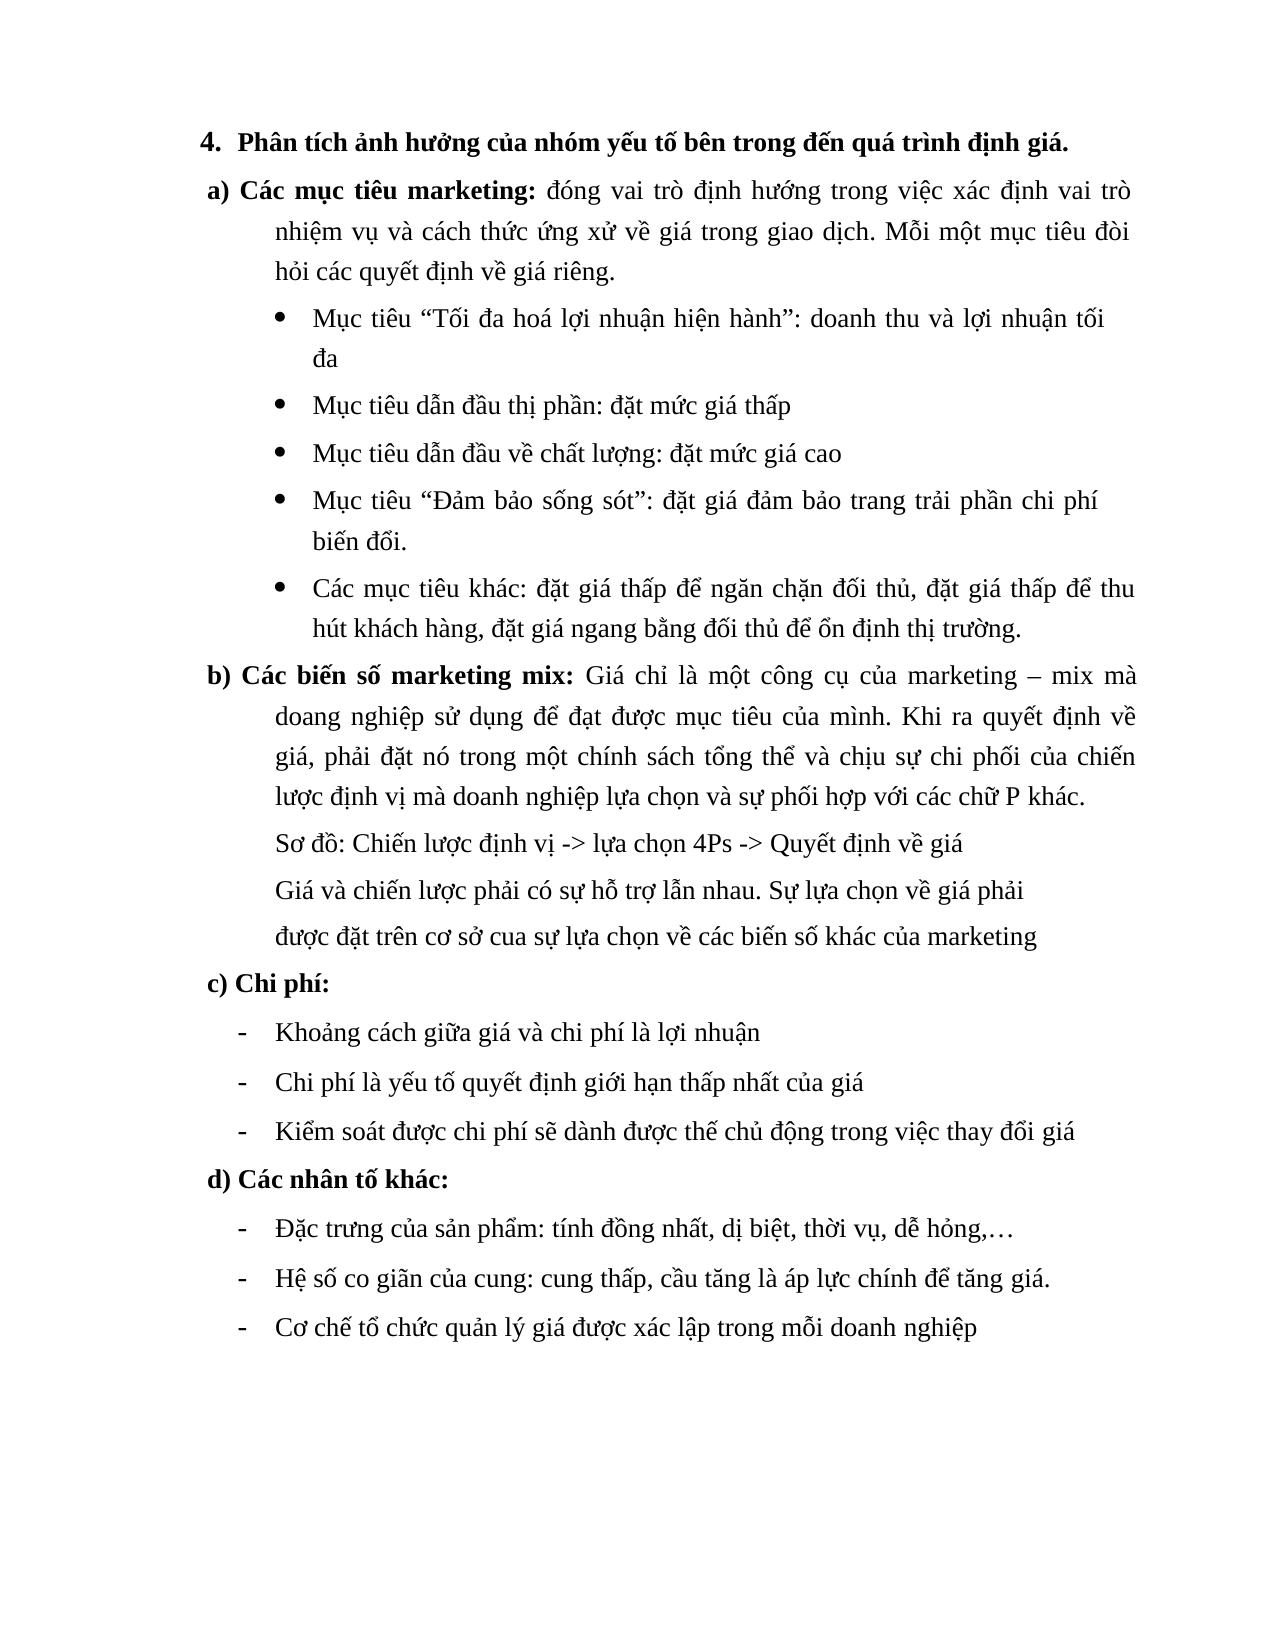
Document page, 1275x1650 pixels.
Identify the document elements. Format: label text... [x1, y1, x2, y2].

text được đặt trên cơ sở cua sự lựa chọn về các biến số khác của marketing [275, 921, 1157, 952]
list Cơ chế tổ chức quản lý giá được xác lập trong mỗi doanh nghiệp [237, 1309, 1157, 1343]
list Mục tiêu “Tối đa hoá lợi nhuận hiện hành”: doanh thu và lợi nhuận tối đa [275, 302, 1106, 374]
text c) Chi phí: [207, 967, 1157, 998]
list Các mục tiêu khác: đặt giá thấp để ngăn chặn đối thủ, đặt giá thấp để thu hút khách hàng, đặt giá ngang bằng đối thủ để ổn định thị trường. [275, 572, 1137, 644]
text Sơ đồ: Chiến lược định vị -> lựa chọn 4Ps -> Quyết định về giá [275, 827, 1157, 858]
list Kiểm soát được chi phí sẽ dành được thế chủ động trong việc thay đổi giá [237, 1113, 1157, 1147]
list b) Các biến số marketing mix: Giá chỉ là một công cụ của marketing – mix mà doang nghiệp sử dụng để đạt được mục tiêu của mình. Khi ra quyết định về giá, phải đặt nó trong một chính sách tổng thể và chịu sự chi phối của chiến lược định vị mà doanh nghiệp lựa chọn và sự phối hợp với các chữ P khác. [207, 659, 1138, 812]
text Giá và chiến lược phải có sự hỗ trợ lẫn nhau. Sự lựa chọn về giá phải [275, 874, 1157, 905]
list a) Các mục tiêu marketing: đóng vai trò định hướng trong việc xác định vai trò nhiệm vụ và cách thức ứng xử về giá trong giao dịch. Mỗi một mục tiêu đòi hỏi các quyết định về giá riêng. [207, 174, 1132, 286]
list Mục tiêu dẫn đầu về chất lượng: đặt mức giá cao [275, 437, 1157, 468]
list Đặc trưng của sản phẩm: tính đồng nhất, dị biệt, thời vụ, dễ hỏng,… [237, 1210, 1157, 1243]
list Khoảng cách giữa giá và chi phí là lợi nhuận [237, 1014, 1157, 1047]
list d) Các nhân tố khác: [207, 1163, 1157, 1194]
subtitle Phân tích ảnh hưởng của nhóm yếu tố bên trong đến quá trình định giá. [200, 124, 1157, 158]
list Chi phí là yếu tố quyết định giới hạn thấp nhất của giá [237, 1064, 1157, 1097]
list Hệ số co giãn của cung: cung thấp, cầu tăng là áp lực chính để tăng giá. [237, 1260, 1157, 1293]
list Mục tiêu dẫn đầu thị phần: đặt mức giá thấp [275, 389, 1157, 421]
list Mục tiêu “Đảm bảo sống sót”: đặt giá đảm bảo trang trải phần chi phí biến đổi. [275, 484, 1100, 556]
